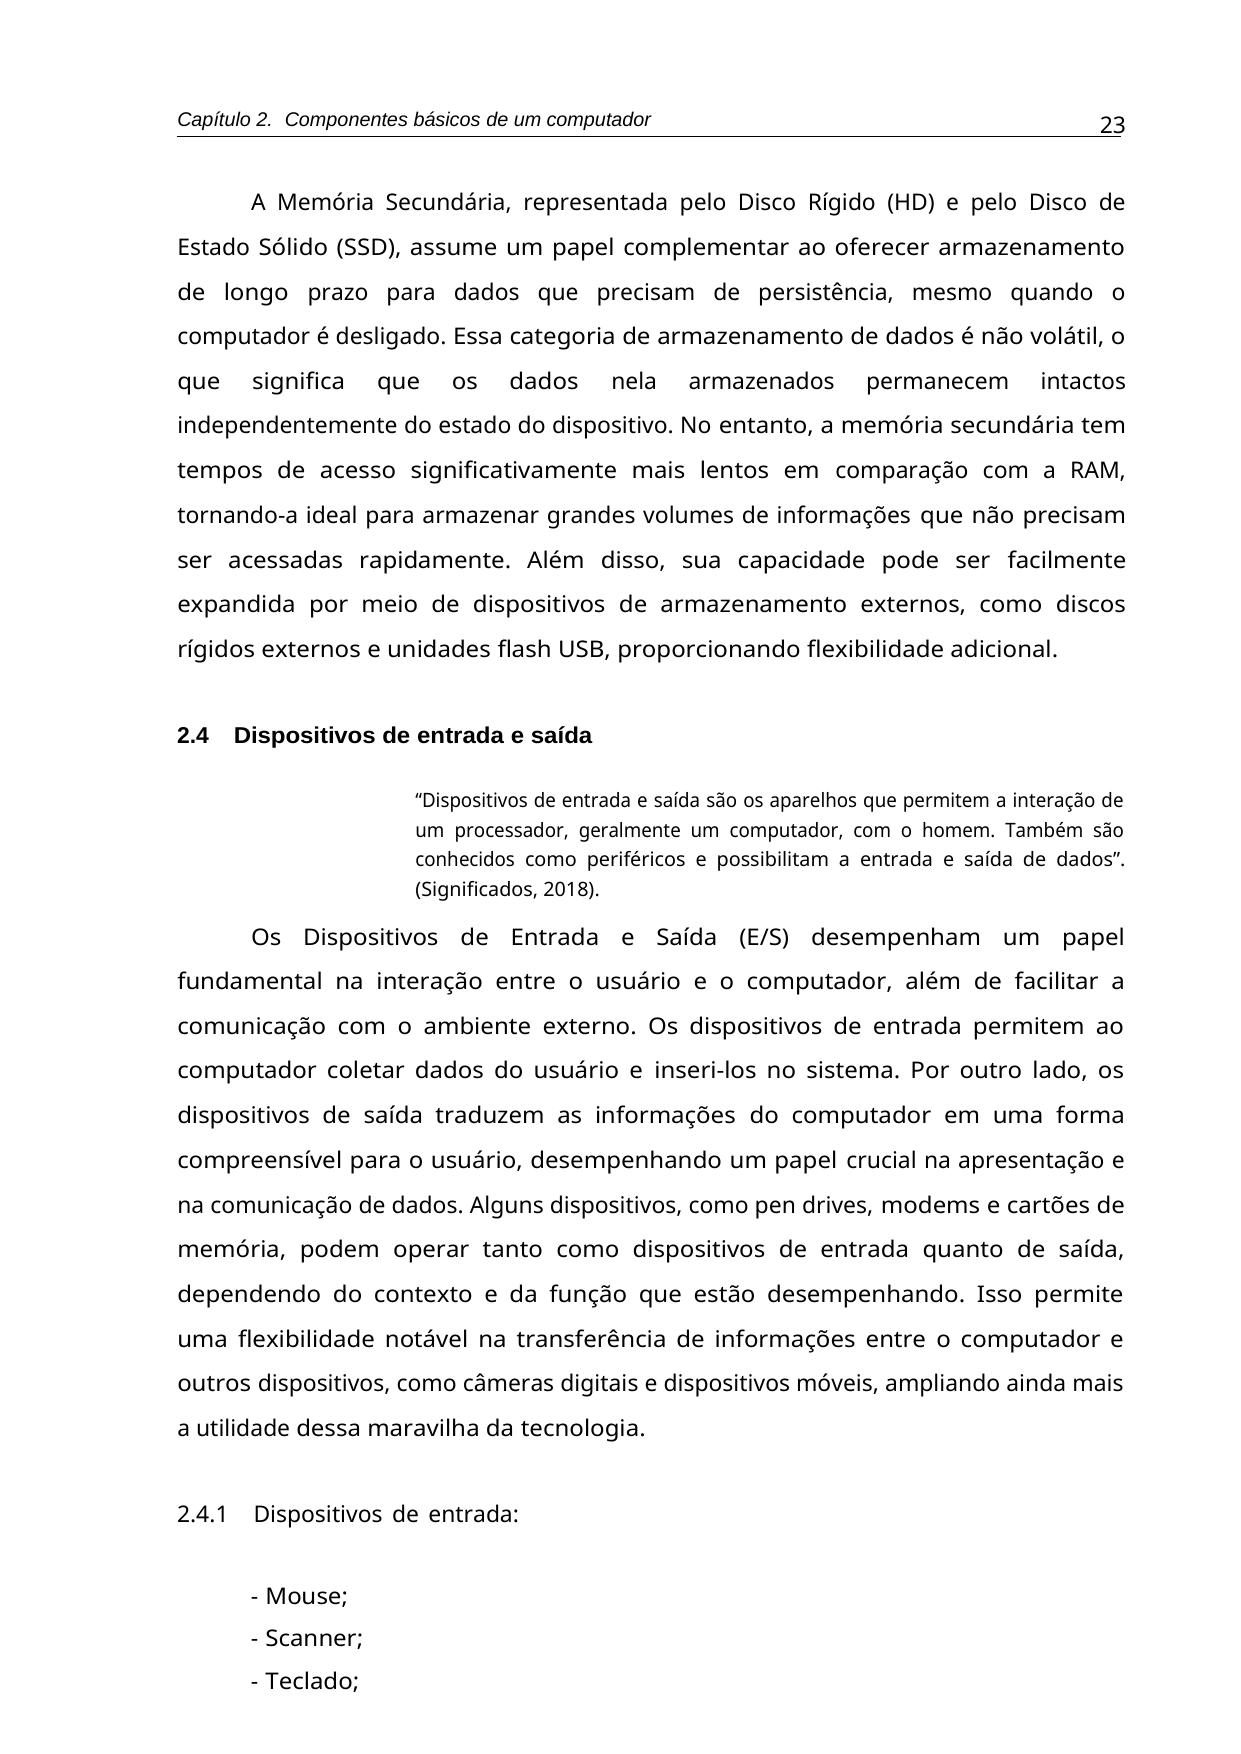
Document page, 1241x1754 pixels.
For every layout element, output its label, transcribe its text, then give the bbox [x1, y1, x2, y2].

list Dispositivos de entrada: [177, 1498, 1240, 1530]
text A Memória Secundária, representada pelo Disco Rígido (HD) e pelo Disco de Estado Sólido (SSD), assume um papel complementar ao oferecer armazenamento de longo prazo para dados que precisam de persistência, mesmo quando o computador é desligado. Essa categoria de armazenamento de dados é não volátil, o que significa que os dados nela armazenados permanecem intactos independentemente do estado do dispositivo. No entanto, a memória secundária tem tempos de acesso significativamente mais lentos em comparação com a RAM, tornando-a ideal para armazenar grandes volumes de informações que não precisam ser acessadas rapidamente. Além disso, sua capacidade pode ser facilmente expandida por meio de dispositivos de armazenamento externos, como discos rígidos externos e unidades flash USB, proporcionando flexibilidade adicional. [177, 186, 1126, 664]
list Scanner; [251, 1622, 1240, 1653]
text Os Dispositivos de Entrada e Saída (E/S) desempenham um papel fundamental na interação entre o usuário e o computador, além de facilitar a comunicação com o ambiente externo. Os dispositivos de entrada permitem ao computador coletar dados do usuário e inseri-los no sistema. Por outro lado, os dispositivos de saída traduzem as informações do computador em uma forma compreensível para o usuário, desempenhando um papel crucial na apresentação e na comunicação de dados. Alguns dispositivos, como pen drives, modems e cartões de memória, podem operar tanto como dispositivos de entrada quanto de saída, dependendo do contexto e da função que estão desempenhando. Isso permite uma flexibilidade notável na transferência de informações entre o computador e outros dispositivos, como câmeras digitais e dispositivos móveis, ampliando ainda mais a utilidade dessa maravilha da tecnologia. [177, 920, 1125, 1443]
text “Dispositivos de entrada e saída são os aparelhos que permitem a interação de um processador, geralmente um computador, com o homem. Também são conhecidos como periféricos e possibilitam a entrada e saída de dados”. (Significados, 2018). [415, 786, 1125, 902]
subtitle Dispositivos de entrada e saída [177, 722, 1240, 748]
list Teclado; [251, 1665, 1240, 1696]
list Mouse; [251, 1580, 1240, 1611]
